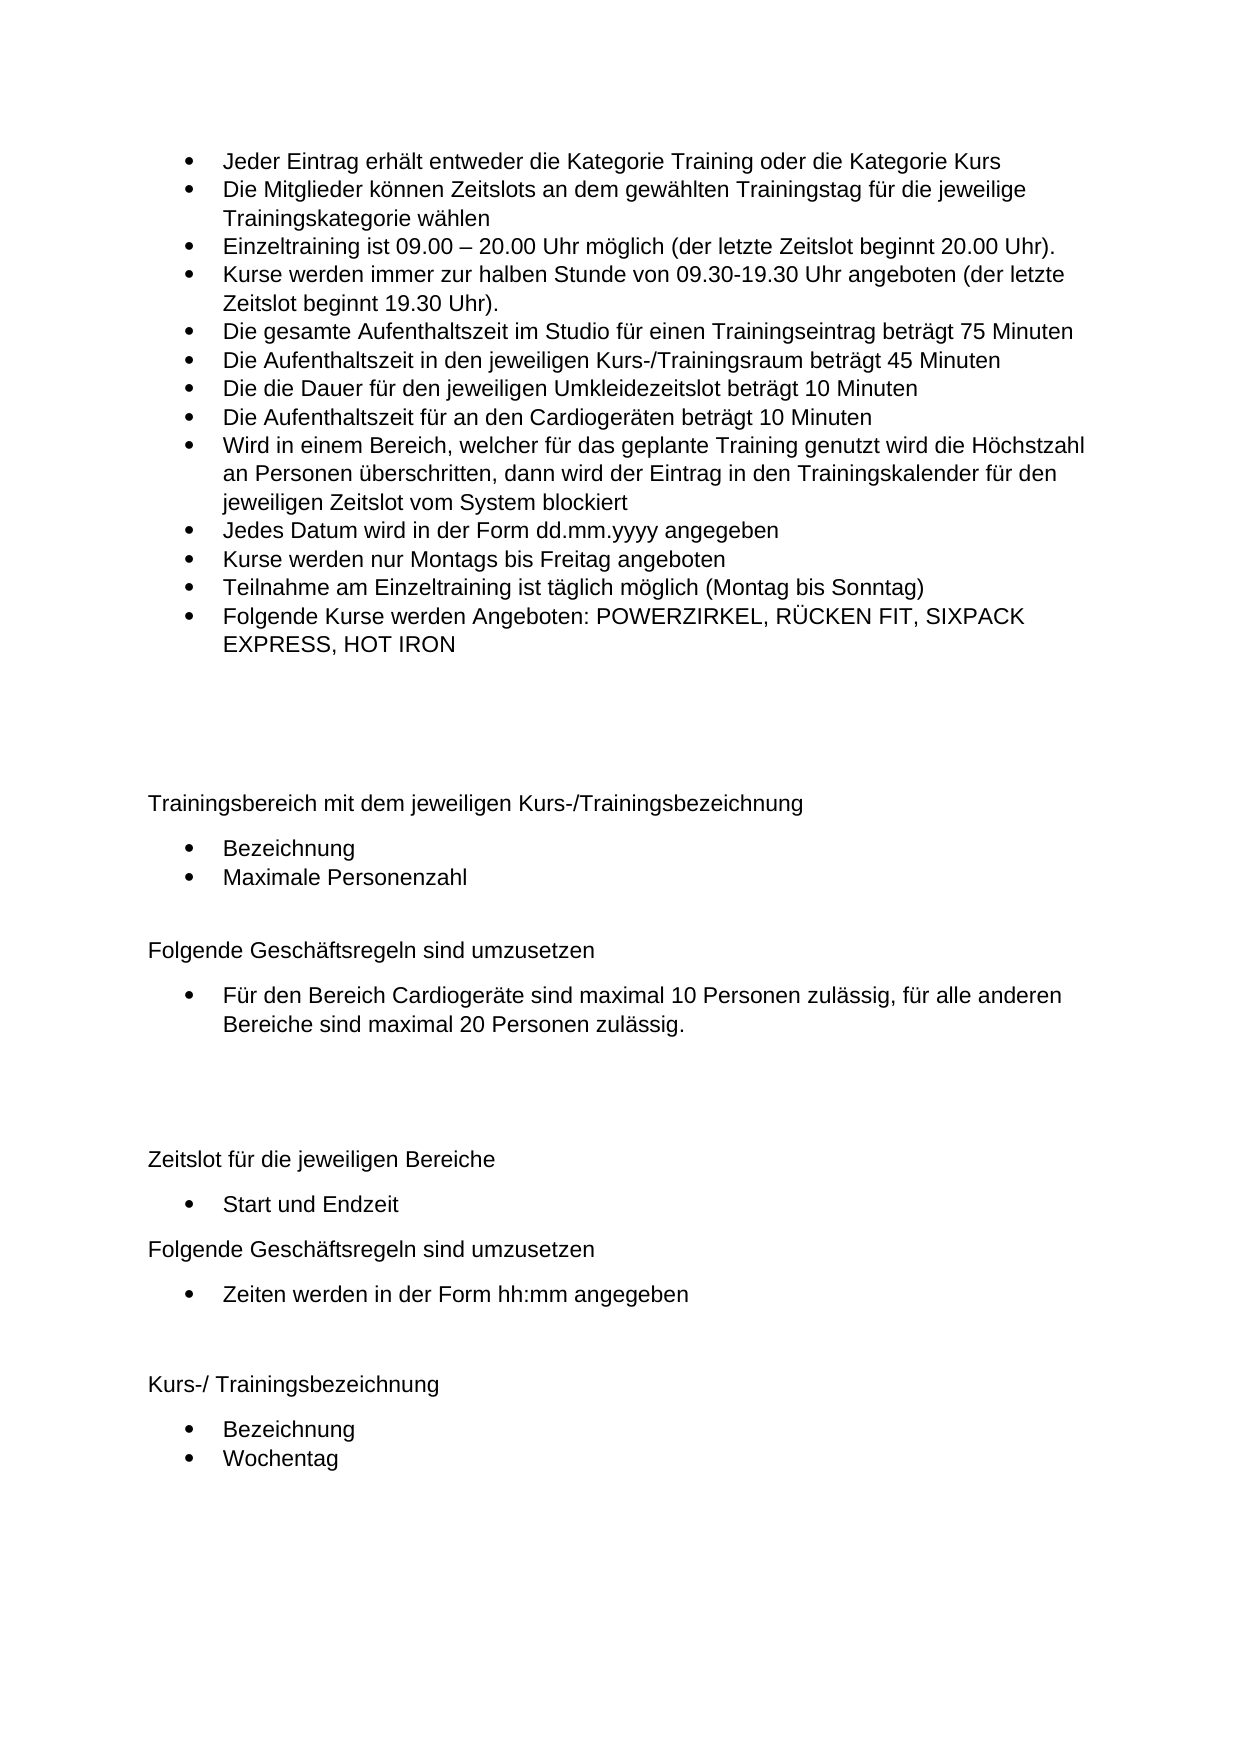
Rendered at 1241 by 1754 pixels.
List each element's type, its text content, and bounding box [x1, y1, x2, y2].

list Wochentag [185, 1445, 1093, 1471]
list Maximale Personenzahl [185, 863, 1093, 890]
list Jeder Eintrag erhält entweder die Kategorie Training oder die Kategorie Kurs [185, 148, 1093, 174]
list Jedes Datum wird in der Form dd.mm.yyyy angegeben [185, 517, 1093, 544]
text Zeitslot für die jeweiligen Bereiche [148, 1146, 1093, 1172]
list Folgende Kurse werden Angeboten: POWERZIRKEL, RÜCKEN FIT, SIXPACK EXPRESS, HOT IRON [185, 603, 1093, 657]
text Trainingsbereich mit dem jeweiligen Kurs-/Trainingsbezeichnung [148, 790, 1093, 816]
list Bezeichnung [185, 835, 1093, 861]
list Zeiten werden in der Form hh:mm angegeben [185, 1281, 1093, 1307]
list Die die Dauer für den jeweiligen Umkleidezeitslot beträgt 10 Minuten [185, 375, 1093, 401]
list Die gesamte Aufenthaltszeit im Studio für einen Trainingseintrag beträgt 75 Minuten [185, 318, 1093, 344]
text Folgende Geschäftsregeln sind umzusetzen [148, 937, 1093, 963]
list Für den Bereich Cardiogeräte sind maximal 10 Personen zulässig, für alle anderen Bereiche sind maximal 20 Personen zulässig. [185, 982, 1093, 1037]
list Wird in einem Bereich, welcher für das geplante Training genutzt wird die Höchstzahl an Personen überschritten, dann wird der Eintrag in den Trainingskalender für den jeweiligen Zeitslot vom System blockiert [185, 432, 1093, 515]
list Die Mitglieder können Zeitslots an dem gewählten Trainingstag für die jeweilige Trainingskategorie wählen [185, 176, 1093, 231]
list Einzeltraining ist 09.00 – 20.00 Uhr möglich (der letzte Zeitslot beginnt 20.00 Uhr). [185, 233, 1093, 259]
list Die Aufenthaltszeit für an den Cardiogeräten beträgt 10 Minuten [185, 403, 1093, 430]
list Bezeichnung [185, 1416, 1093, 1443]
list Kurse werden nur Montags bis Freitag angeboten [185, 546, 1093, 572]
list Kurse werden immer zur halben Stunde von 09.30-19.30 Uhr angeboten (der letzte Zeitslot beginnt 19.30 Uhr). [185, 261, 1093, 316]
list Die Aufenthaltszeit in den jeweiligen Kurs-/Trainingsraum beträgt 45 Minuten [185, 347, 1093, 373]
text Folgende Geschäftsregeln sind umzusetzen [148, 1236, 1093, 1262]
list Start und Endzeit [185, 1191, 1093, 1217]
text Kurs-/ Trainingsbezeichnung [148, 1371, 1093, 1398]
list Teilnahme am Einzeltraining ist täglich möglich (Montag bis Sonntag) [185, 574, 1093, 601]
